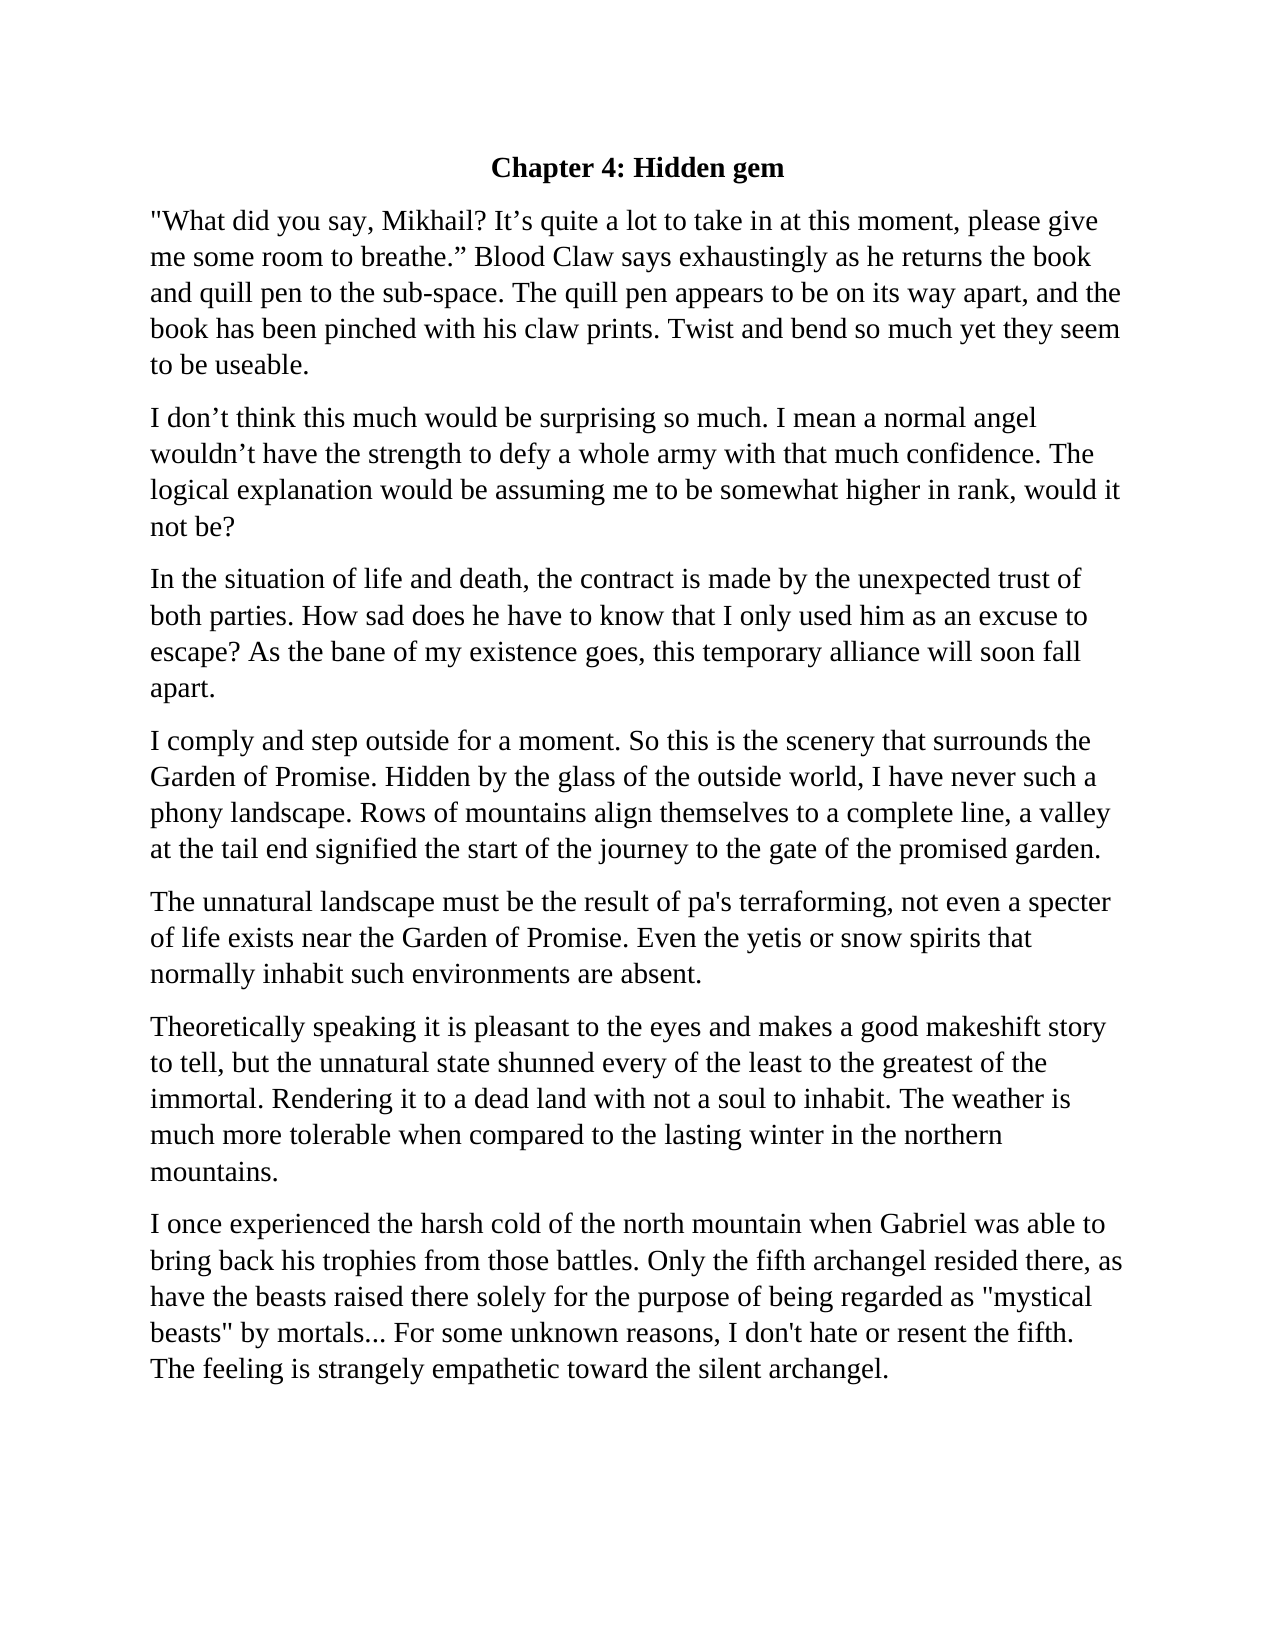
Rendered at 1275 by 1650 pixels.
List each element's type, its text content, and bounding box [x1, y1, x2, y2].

text In the situation of life and death, the contract is made by the unexpected trust of both parties. How sad does he have to know that I only used him as an excuse to escape? As the bane of my existence goes, this temporary alliance will soon fall apart. [150, 561, 1125, 703]
text Chapter 4: Hidden gem [150, 150, 1125, 183]
text I once experienced the harsh cold of the north mountain when Gabriel was able to bring back his trophies from those battles. Only the fifth archangel resided there, as have the beasts raised there solely for the purpose of being regarded as "mystical beasts" by mortals... For some unknown reasons, I don't hate or resent the fifth. The feeling is strangely empathetic toward the silent archangel. [150, 1206, 1125, 1384]
text I don’t think this much would be surprising so much. I mean a normal angel wouldn’t have the strength to defy a whole army with that much confidence. The logical explanation would be assuming me to be somewhat higher in rank, would it not be? [150, 400, 1125, 542]
text Theoretically speaking it is pleasant to the eyes and makes a good makeshift story to tell, but the unnatural state shunned every of the least to the greatest of the immortal. Rendering it to a dead land with not a soul to inhabit. The weather is much more tolerable when compared to the lasting winter in the northern mountains. [150, 1009, 1125, 1187]
text I comply and step outside for a moment. So this is the scenery that surrounds the Garden of Promise. Hidden by the glass of the outside world, I have never such a phony landscape. Rows of mountains align themselves to a complete line, a valley at the tail end signified the start of the journey to the gate of the promised garden. [150, 723, 1125, 865]
text "What did you say, Mikhail? It’s quite a lot to take in at this moment, please give me some room to breathe.” Blood Claw says exhaustingly as he returns the book and quill pen to the sub-space. The quill pen appears to be on its way apart, and the book has been pinched with his claw prints. Twist and bend so much yet they seem to be useable. [150, 203, 1125, 381]
text The unnatural landscape must be the result of pa's terraforming, not even a specter of life exists near the Garden of Promise. Even the yetis or snow spirits that normally inhabit such environments are absent. [150, 884, 1125, 990]
